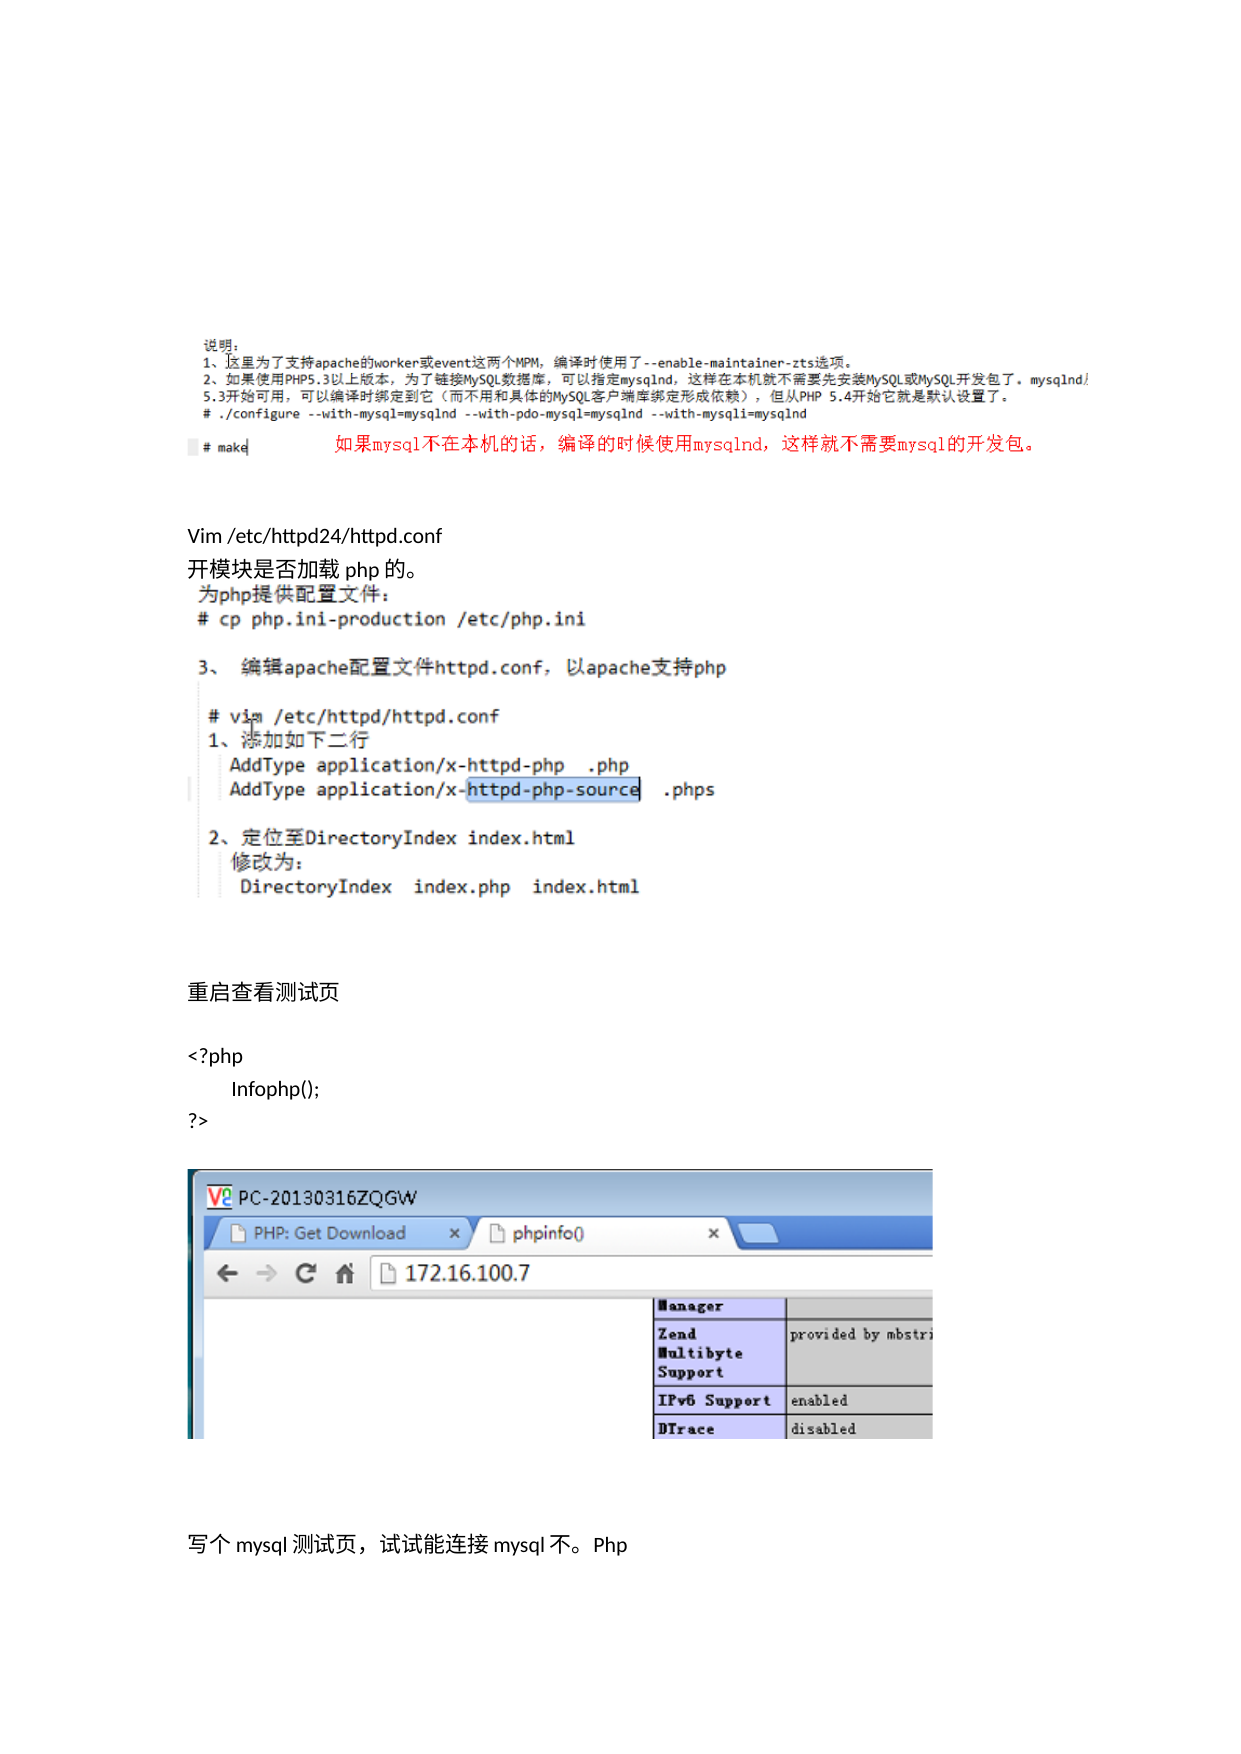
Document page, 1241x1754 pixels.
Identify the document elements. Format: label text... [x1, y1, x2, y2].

picture [187, 324, 1088, 458]
text Vim /etc/httpd24/httpd.conf [187, 519, 1053, 552]
text ?> [187, 1104, 1053, 1137]
picture [187, 584, 858, 915]
text 写个mysql测试页，试试能连接mysql不。Php [187, 1527, 1053, 1559]
text 开模块是否加载php的。 [187, 552, 1053, 584]
text <?php [187, 1039, 1053, 1072]
text 重启查看测试页 [187, 974, 1053, 1007]
text Infophp(); [187, 1072, 1053, 1104]
picture [187, 1169, 933, 1439]
